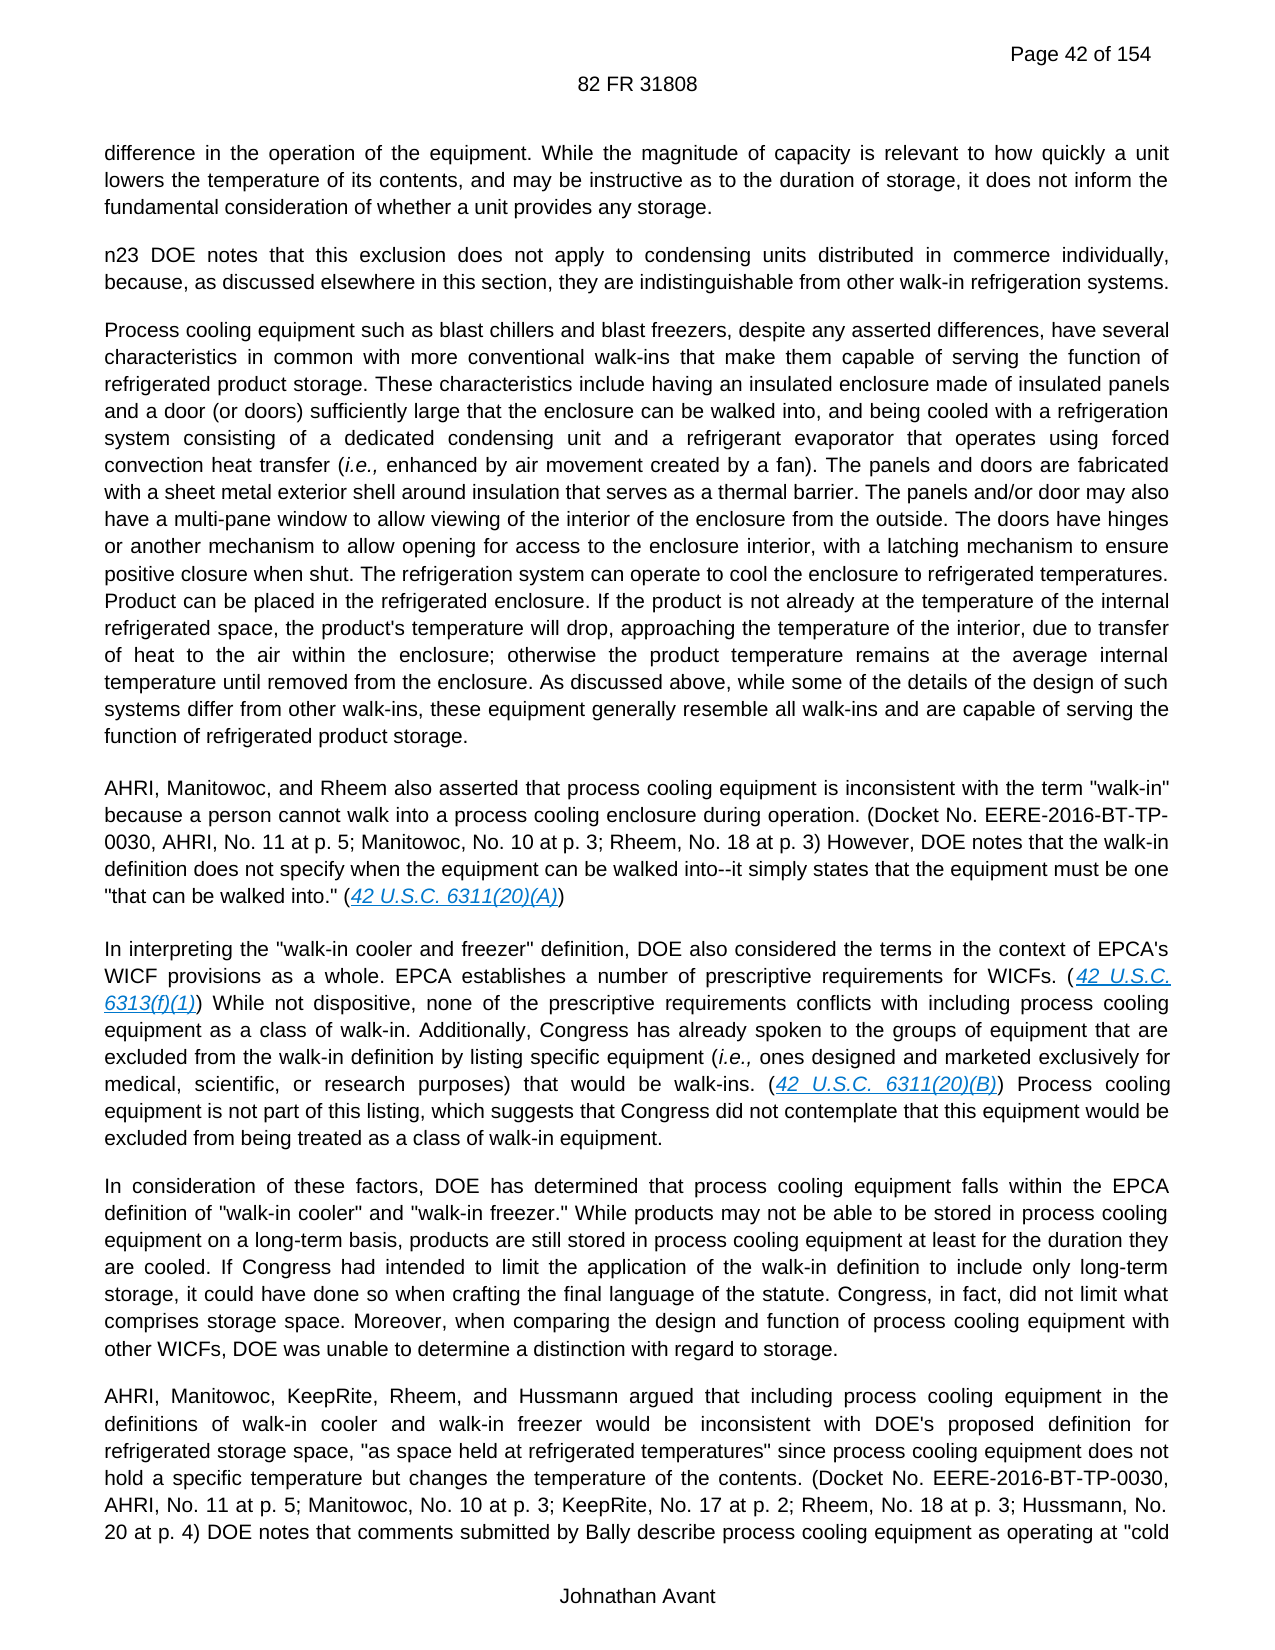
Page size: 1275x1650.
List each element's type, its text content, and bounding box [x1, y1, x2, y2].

text n23 DOE notes that this exclusion does not apply to condensing units distributed in commerce individually, because, as discussed elsewhere in this section, they are indistinguishable from other walk-in refrigeration systems. [104, 239, 1171, 294]
text In interpreting the "walk-in cooler and freezer" definition, DOE also considered the terms in the context of EPCA's WICF provisions as a whole. EPCA establishes a number of prescriptive requirements for WICFs. (42 U.S.C. 6313(f)(1)) While not dispositive, none of the prescriptive requirements conflicts with including process cooling equipment as a class of walk-in. Additionally, Congress has already spoken to the groups of equipment that are excluded from the walk-in definition by listing specific equipment (i.e., ones designed and marketed exclusively for medical, scientific, or research purposes) that would be walk-ins. (42 U.S.C. 6311(20)(B)) Process cooling equipment is not part of this listing, which suggests that Congress did not contemplate that this equipment would be excluded from being treated as a class of walk-in equipment. [104, 933, 1171, 1150]
text Process cooling equipment such as blast chillers and blast freezers, despite any asserted differences, have several characteristics in common with more conventional walk-ins that make them capable of serving the function of refrigerated product storage. These characteristics include having an insulated enclosure made of insulated panels and a door (or doors) sufficiently large that the enclosure can be walked into, and being cooled with a refrigeration system consisting of a dedicated condensing unit and a refrigerant evaporator that operates using forced convection heat transfer (i.e., enhanced by air movement created by a fan). The panels and doors are fabricated with a sheet metal exterior shell around insulation that serves as a thermal barrier. The panels and/or door may also have a multi-pane window to allow viewing of the interior of the enclosure from the outside. The doors have hinges or another mechanism to allow opening for access to the enclosure interior, with a latching mechanism to ensure positive closure when shut. The refrigeration system can operate to cool the enclosure to refrigerated temperatures. Product can be placed in the refrigerated enclosure. If the product is not already at the temperature of the internal refrigerated space, the product's temperature will drop, approaching the temperature of the interior, due to transfer of heat to the air within the enclosure; otherwise the product temperature remains at the average internal temperature until removed from the enclosure. As discussed above, while some of the details of the design of such systems differ from other walk-ins, these equipment generally resemble all walk-ins and are capable of serving the function of refrigerated product storage. [104, 314, 1171, 748]
text In consideration of these factors, DOE has determined that process cooling equipment falls within the EPCA definition of "walk-in cooler" and "walk-in freezer." While products may not be able to be stored in process cooling equipment on a long-term basis, products are still stored in process cooling equipment at least for the duration they are cooled. If Congress had intended to limit the application of the walk-in definition to include only long-term storage, it could have done so when crafting the final language of the statute. Congress, in fact, did not limit what comprises storage space. Moreover, when comparing the design and function of process cooling equipment with other WICFs, DOE was unable to determine a distinction with regard to storage. [104, 1171, 1171, 1360]
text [104, 137, 1171, 219]
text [104, 1381, 1171, 1544]
text AHRI, Manitowoc, and Rheem also asserted that process cooling equipment is inconsistent with the term "walk-in" because a person cannot walk into a process cooling enclosure during operation. (Docket No. EERE-2016-BT-TP-0030, AHRI, No. 11 at p. 5; Manitowoc, No. 10 at p. 3; Rheem, No. 18 at p. 3) However, DOE notes that the walk-in definition does not specify when the equipment can be walked into--it simply states that the equipment must be one "that can be walked into." (42 U.S.C. 6311(20)(A)) [104, 773, 1171, 908]
